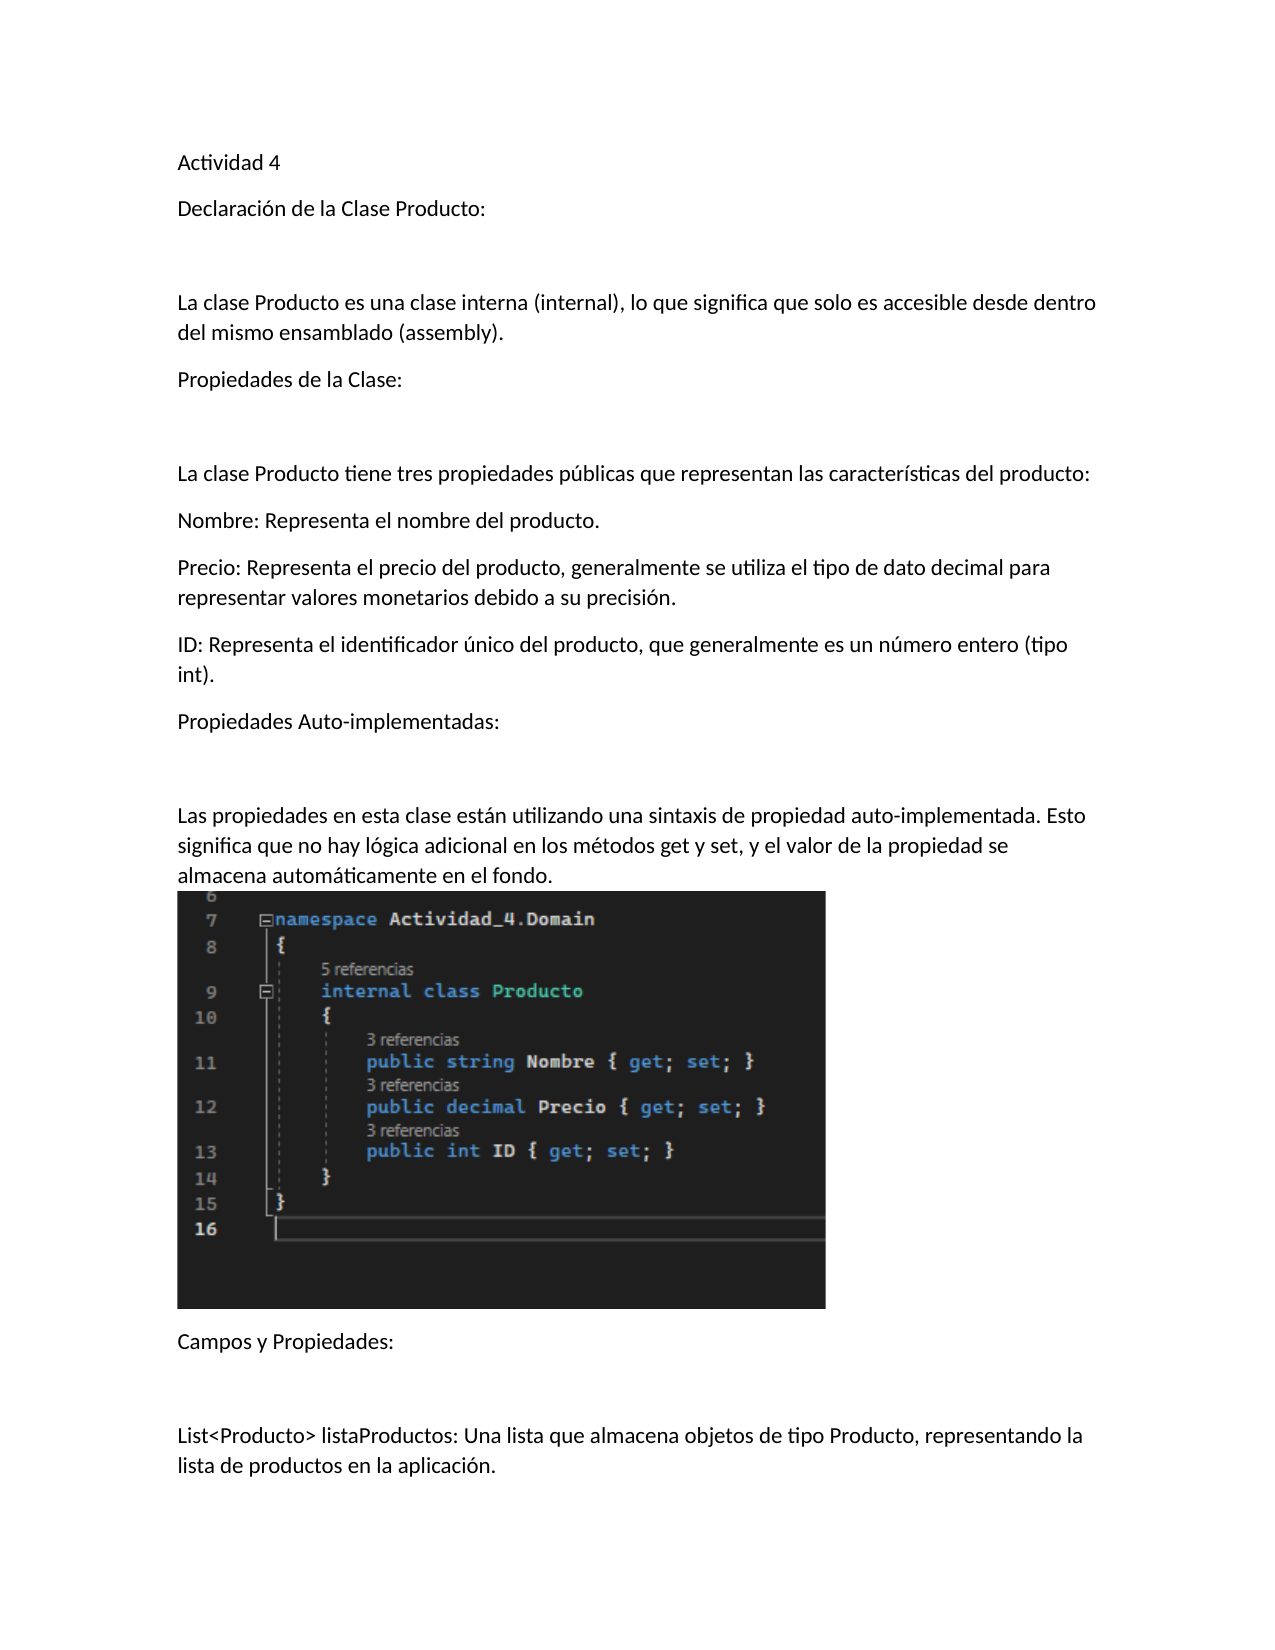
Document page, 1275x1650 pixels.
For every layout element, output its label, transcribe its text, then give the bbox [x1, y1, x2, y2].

text Actividad 4 [177, 148, 1098, 176]
text ID: Representa el identificador único del producto, que generalmente es un número entero (tipo int). [177, 630, 1098, 688]
text Nombre: Representa el nombre del producto. [177, 506, 1098, 534]
text Propiedades de la Clase: [177, 365, 1098, 393]
text Declaración de la Clase Producto: [177, 194, 1098, 222]
text La clase Producto es una clase interna (internal), lo que significa que solo es accesible desde dentro del mismo ensamblado (assembly). [177, 288, 1098, 346]
text La clase Producto tiene tres propiedades públicas que representan las características del producto: [177, 459, 1098, 487]
text Precio: Representa el precio del producto, generalmente se utiliza el tipo de dato decimal para representar valores monetarios debido a su precisión. [177, 553, 1098, 611]
text List<Producto> listaProductos: Una lista que almacena objetos de tipo Producto, representando la lista de productos en la aplicación. [177, 1421, 1098, 1479]
picture [177, 891, 826, 1309]
text Propiedades Auto-implementadas: [177, 707, 1098, 735]
text Campos y Propiedades: [177, 1327, 1098, 1355]
